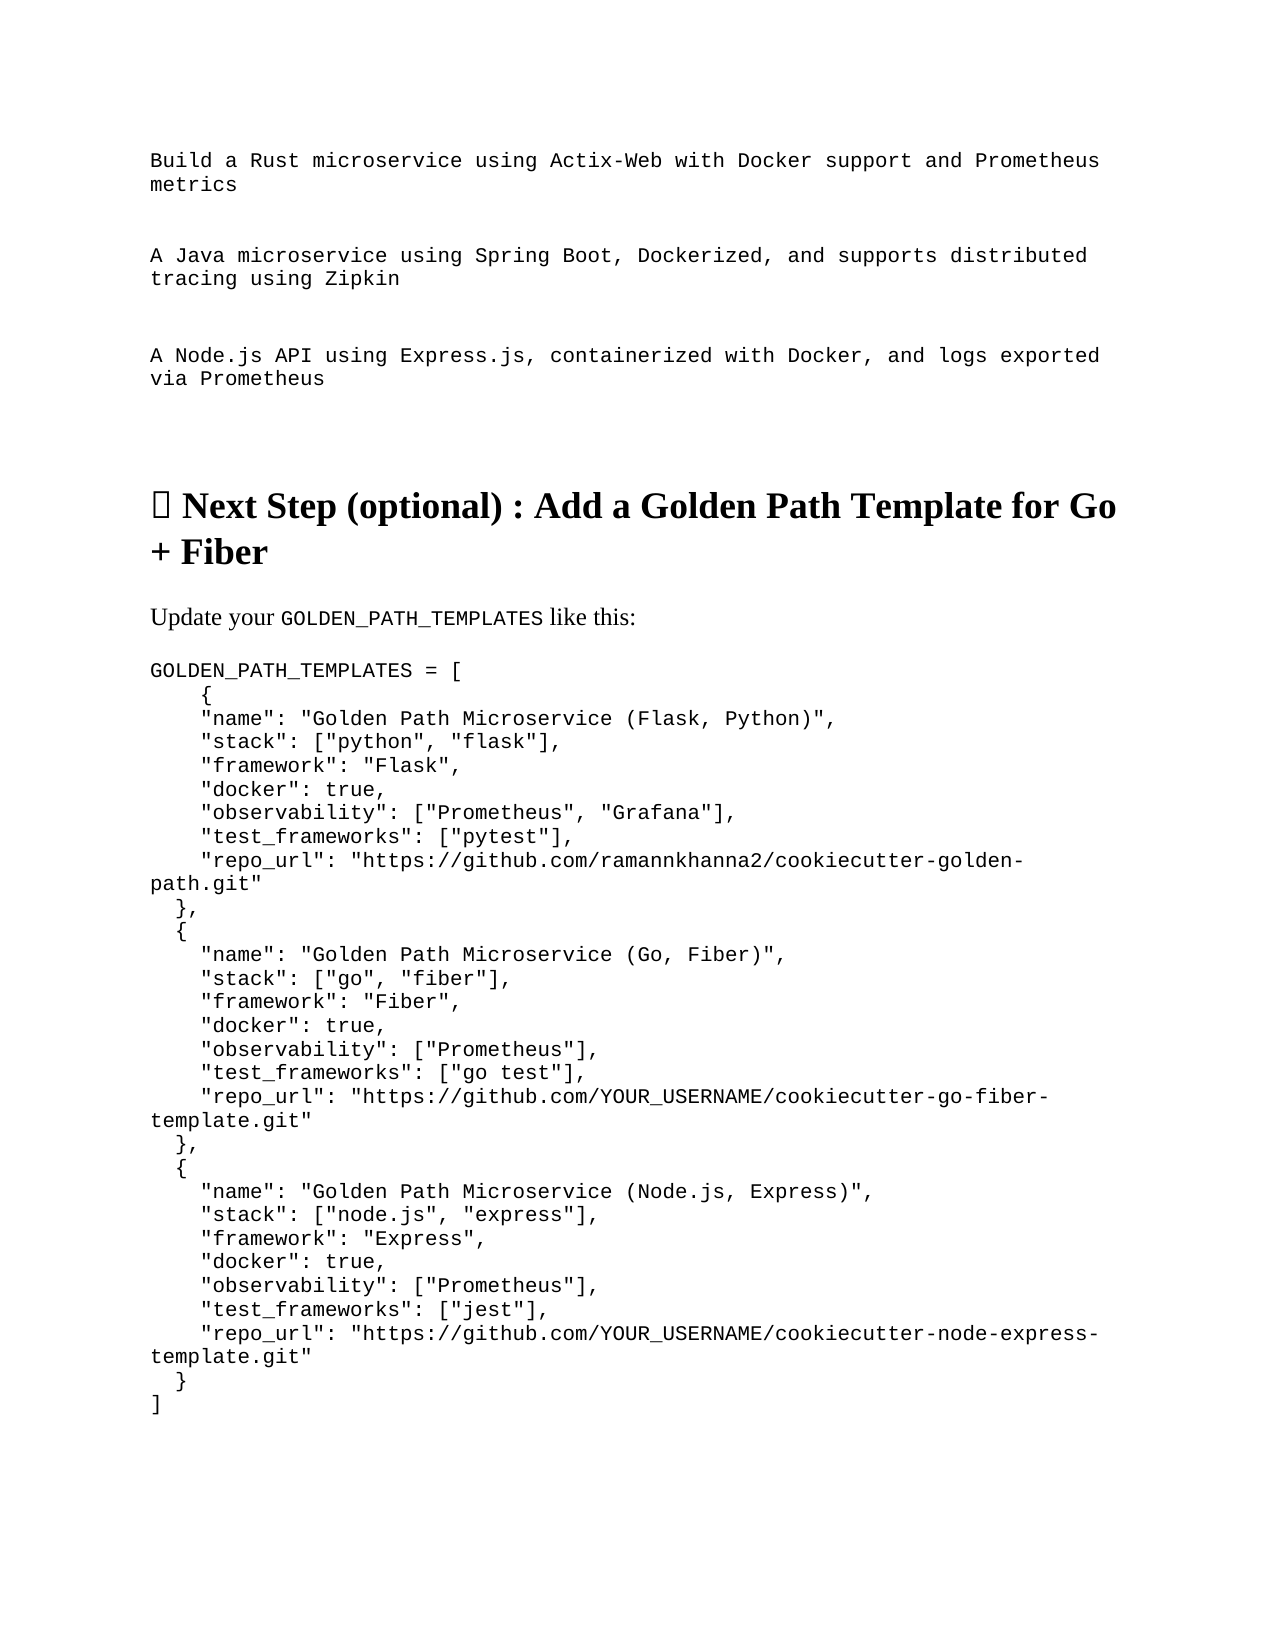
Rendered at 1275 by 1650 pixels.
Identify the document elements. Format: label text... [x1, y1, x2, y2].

text "name": "Golden Path Microservice (Flask, Python)", [150, 708, 1125, 731]
text GOLDEN_PATH_TEMPLATES = [ [150, 660, 1125, 684]
text A Node.js API using Express.js, containerized with Docker, and logs exported via Prometheus [150, 345, 1125, 392]
text ] [150, 1393, 1125, 1417]
text "observability": ["Prometheus"], [150, 1275, 1125, 1299]
text "observability": ["Prometheus"], [150, 1039, 1125, 1062]
text } [150, 1370, 1125, 1393]
text "observability": ["Prometheus", "Grafana"], [150, 802, 1125, 826]
text Update your GOLDEN_PATH_TEMPLATES like this: [150, 602, 1125, 631]
text "test_frameworks": ["pytest"], [150, 826, 1125, 849]
text "test_frameworks": ["go test"], [150, 1062, 1125, 1086]
text }, [150, 1133, 1125, 1157]
text "docker": true, [150, 779, 1125, 802]
text "framework": "Fiber", [150, 991, 1125, 1015]
text }, [150, 897, 1125, 921]
text "stack": ["python", "flask"], [150, 731, 1125, 755]
text { [150, 1157, 1125, 1181]
text "docker": true, [150, 1252, 1125, 1275]
text "stack": ["go", "fiber"], [150, 968, 1125, 991]
text "name": "Golden Path Microservice (Node.js, Express)", [150, 1181, 1125, 1204]
text "repo_url": "https://github.com/YOUR_USERNAME/cookiecutter-node-express-template.git" [150, 1322, 1125, 1370]
text "framework": "Flask", [150, 755, 1125, 779]
text "test_frameworks": ["jest"], [150, 1299, 1125, 1322]
text "name": "Golden Path Microservice (Go, Fiber)", [150, 944, 1125, 968]
text { [150, 684, 1125, 708]
text { [150, 921, 1125, 944]
text 🧱 Next Step (optional) : Add a Golden Path Template for Go + Fiber [150, 478, 1125, 572]
text A Java microservice using Spring Boot, Dockerized, and supports distributed tracing using Zipkin [150, 244, 1125, 292]
text "repo_url": "https://github.com/ramannkhanna2/cookiecutter-golden-path.git" [150, 849, 1125, 897]
text "framework": "Express", [150, 1228, 1125, 1252]
text "stack": ["node.js", "express"], [150, 1204, 1125, 1228]
text "repo_url": "https://github.com/YOUR_USERNAME/cookiecutter-go-fiber-template.git" [150, 1086, 1125, 1133]
text "docker": true, [150, 1015, 1125, 1039]
text Build a Rust microservice using Actix-Web with Docker support and Prometheus metrics [150, 150, 1125, 197]
